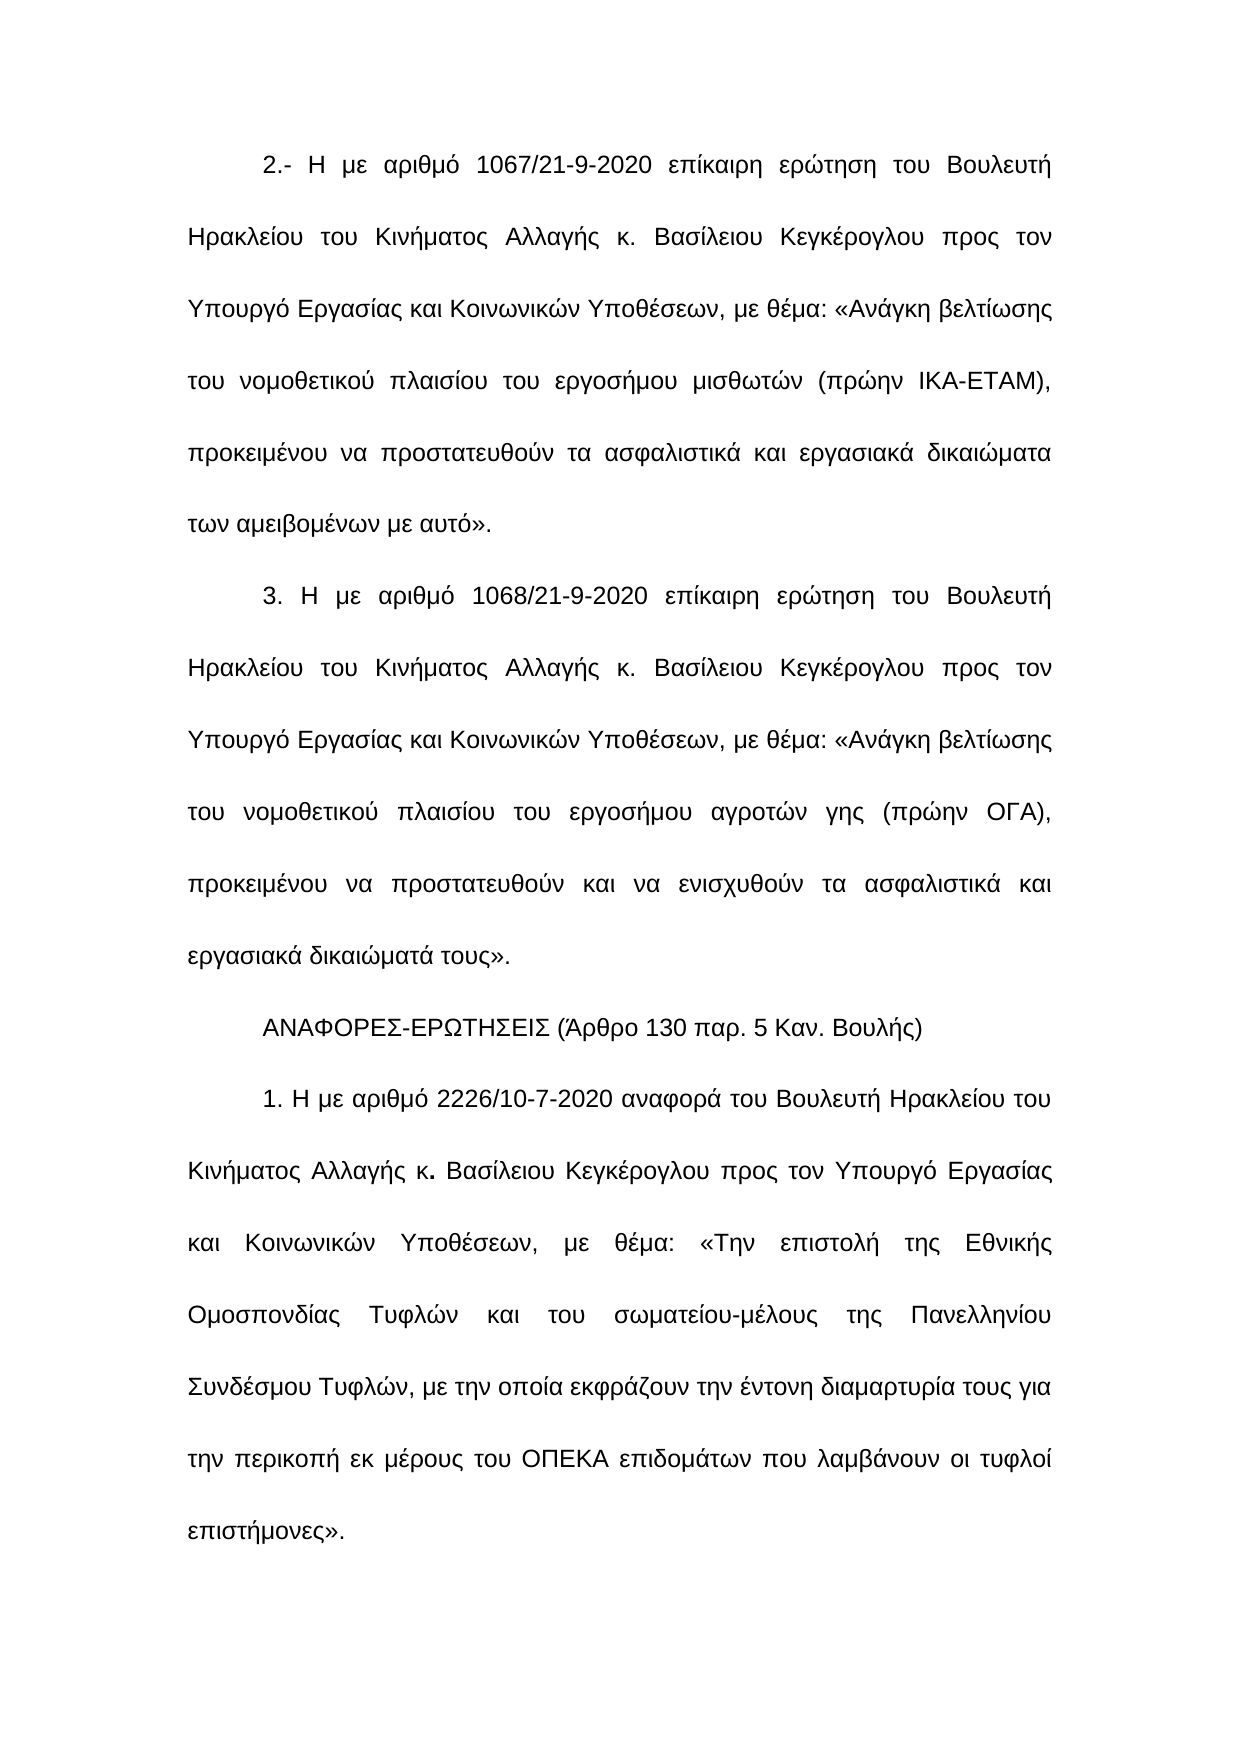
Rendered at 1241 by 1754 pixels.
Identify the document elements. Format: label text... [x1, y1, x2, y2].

text 3. Η με αριθμό 1068/21-9-2020 επίκαιρη ερώτηση του Βουλευτή Ηρακλείου του Κινήματος Αλλαγής κ. Βασίλειου Κεγκέρογλου προς τον Υπουργό Εργασίας και Κοινωνικών Υποθέσεων, με θέμα: «Ανάγκη βελτίωσης του νομοθετικού πλαισίου του εργοσήμου αγροτών γης (πρώην ΟΓΑ), προκειμένου να προστατευθούν και να ενισχυθούν τα ασφαλιστικά και εργασιακά δικαιώματά τους». [187, 581, 1053, 969]
text ΑΝΑΦΟΡΕΣ-ΕΡΩΤΗΣΕΙΣ (Άρθρο 130 παρ. 5 Καν. Βουλής) [187, 1012, 1053, 1041]
text 1. Η με αριθμό 2226/10-7-2020 αναφορά του Βουλευτή Ηρακλείου του Κινήματος Αλλαγής κ. Βασίλειου Κεγκέρογλου προς τον Υπουργό Εργασίας και Κοινωνικών Υποθέσεων, με θέμα: «Την επιστολή της Εθνικής Ομοσπονδίας Τυφλών και του σωματείου-μέλους της Πανελληνίου Συνδέσμου Τυφλών, με την οποία εκφράζουν την έντονη διαμαρτυρία τους για την περικοπή εκ μέρους του ΟΠΕΚΑ επιδομάτων που λαμβάνουν οι τυφλοί επιστήμονες». [187, 1084, 1053, 1544]
text 2.- Η με αριθμό 1067/21-9-2020 επίκαιρη ερώτηση του Βουλευτή Ηρακλείου του Κινήματος Αλλαγής κ. Βασίλειου Κεγκέρογλου προς τον Υπουργό Εργασίας και Κοινωνικών Υποθέσεων, με θέμα: «Ανάγκη βελτίωσης του νομοθετικού πλαισίου του εργοσήμου μισθωτών (πρώην ΙΚΑ-ΕΤΑΜ), προκειμένου να προστατευθούν τα ασφαλιστικά και εργασιακά δικαιώματα των αμειβομένων με αυτό». [187, 150, 1053, 538]
